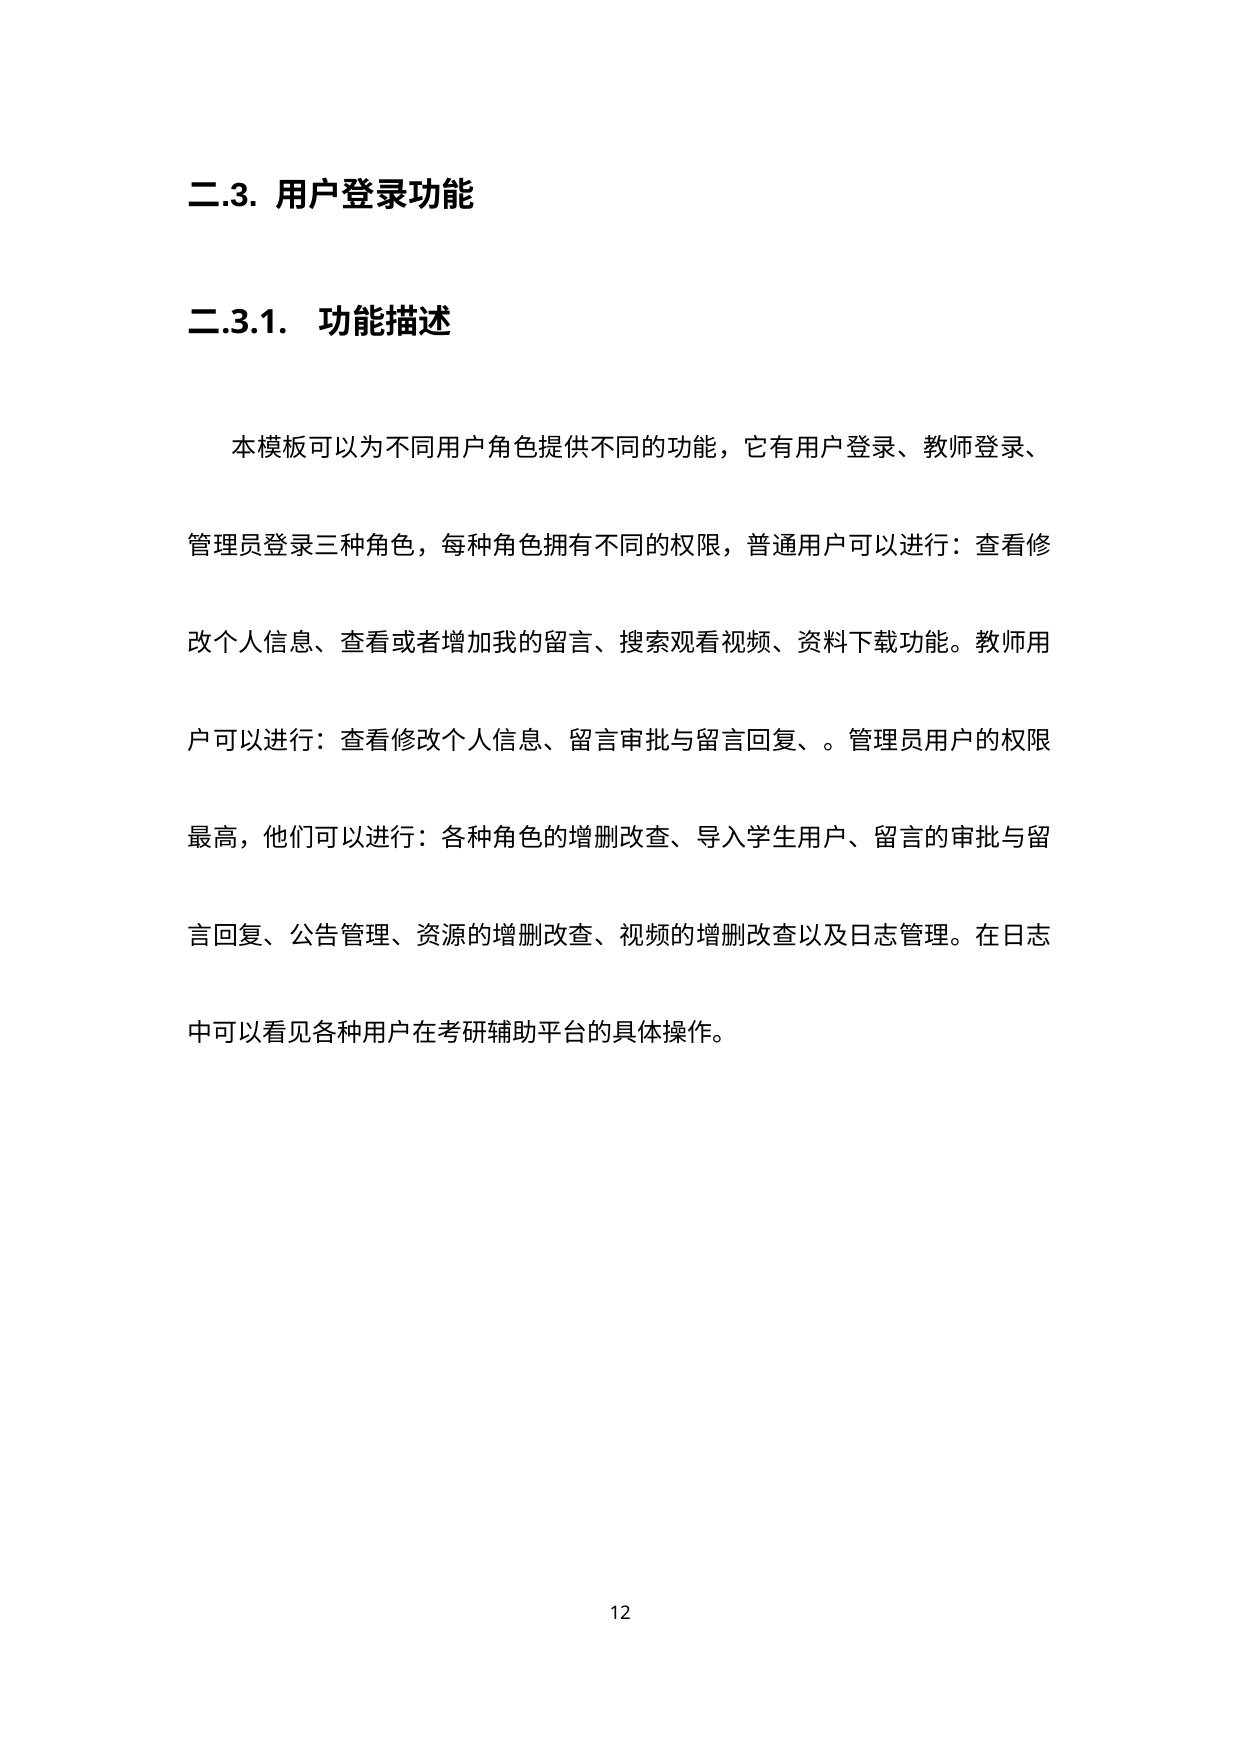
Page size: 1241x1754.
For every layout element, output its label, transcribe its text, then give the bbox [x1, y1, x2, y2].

subtitle 用户登录功能 [187, 160, 1053, 225]
subtitle 功能描述 [187, 287, 1053, 352]
text 本模板可以为不同用户角色提供不同的功能，它有用户登录、教师登录、管理员登录三种角色，每种角色拥有不同的权限，普通用户可以进行：查看修改个人信息、查看或者增加我的留言、搜索观看视频、资料下载功能。教师用户可以进行：查看修改个人信息、留言审批与留言回复、。管理员用户的权限最高，他们可以进行：各种角色的增删改查、导入学生用户、留言的审批与留言回复、公告管理、资源的增删改查、视频的增删改查以及日志管理。在日志中可以看见各种用户在考研辅助平台的具体操作。 [187, 413, 1053, 1063]
